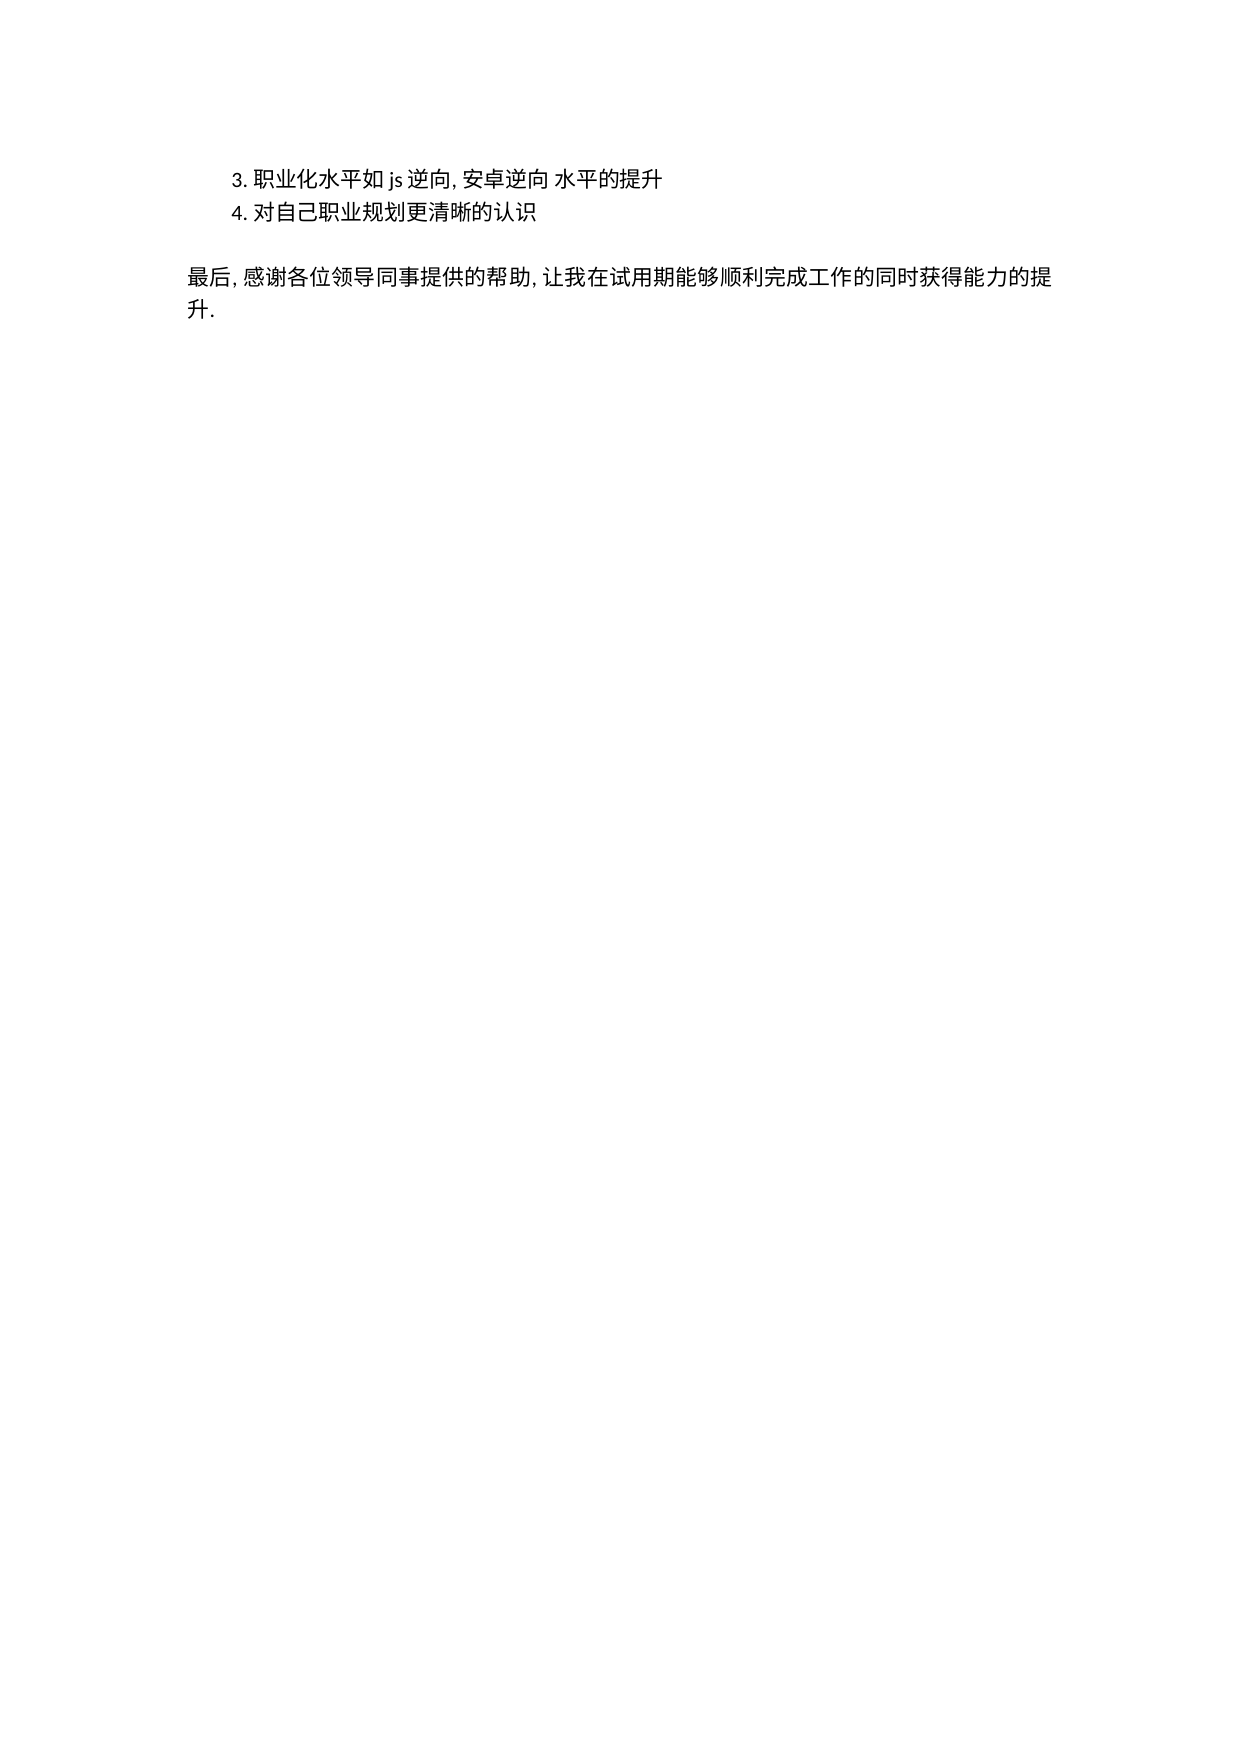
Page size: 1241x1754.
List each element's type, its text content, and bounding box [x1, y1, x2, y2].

list 对自己职业规划更清晰的认识 [187, 194, 1053, 227]
list 职业化水平如 js 逆向, 安卓逆向 水平的提升 [187, 162, 1053, 194]
list 最后, 感谢各位领导同事提供的帮助, 让我在试用期能够顺利完成工作的同时获得能力的提升. [187, 259, 1053, 324]
